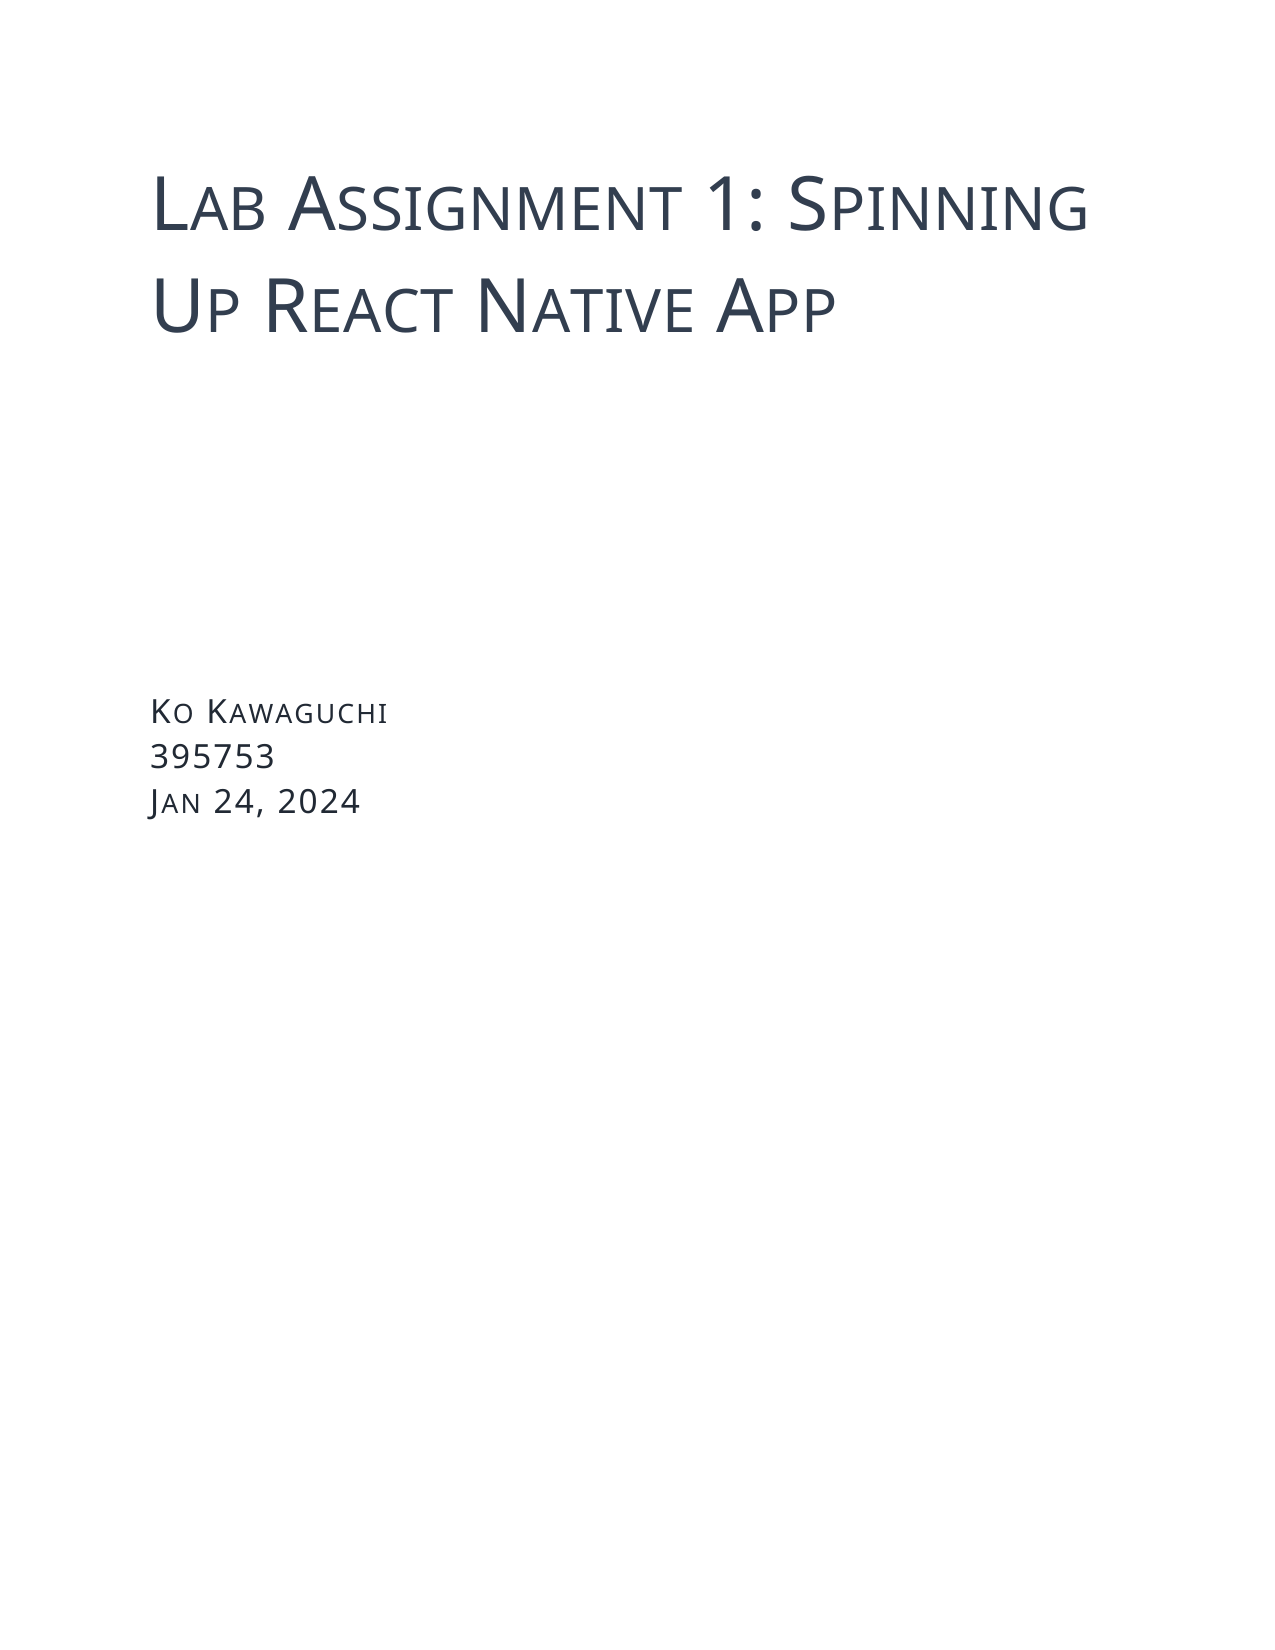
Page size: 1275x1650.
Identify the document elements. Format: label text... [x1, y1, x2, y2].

subtitle Jan 24, 2024 [150, 778, 1125, 824]
subtitle 395753 [150, 733, 1125, 778]
title Lab Assignment 1: Spinning Up React Native App [150, 150, 1125, 354]
subtitle Ko Kawaguchi [150, 687, 1125, 733]
